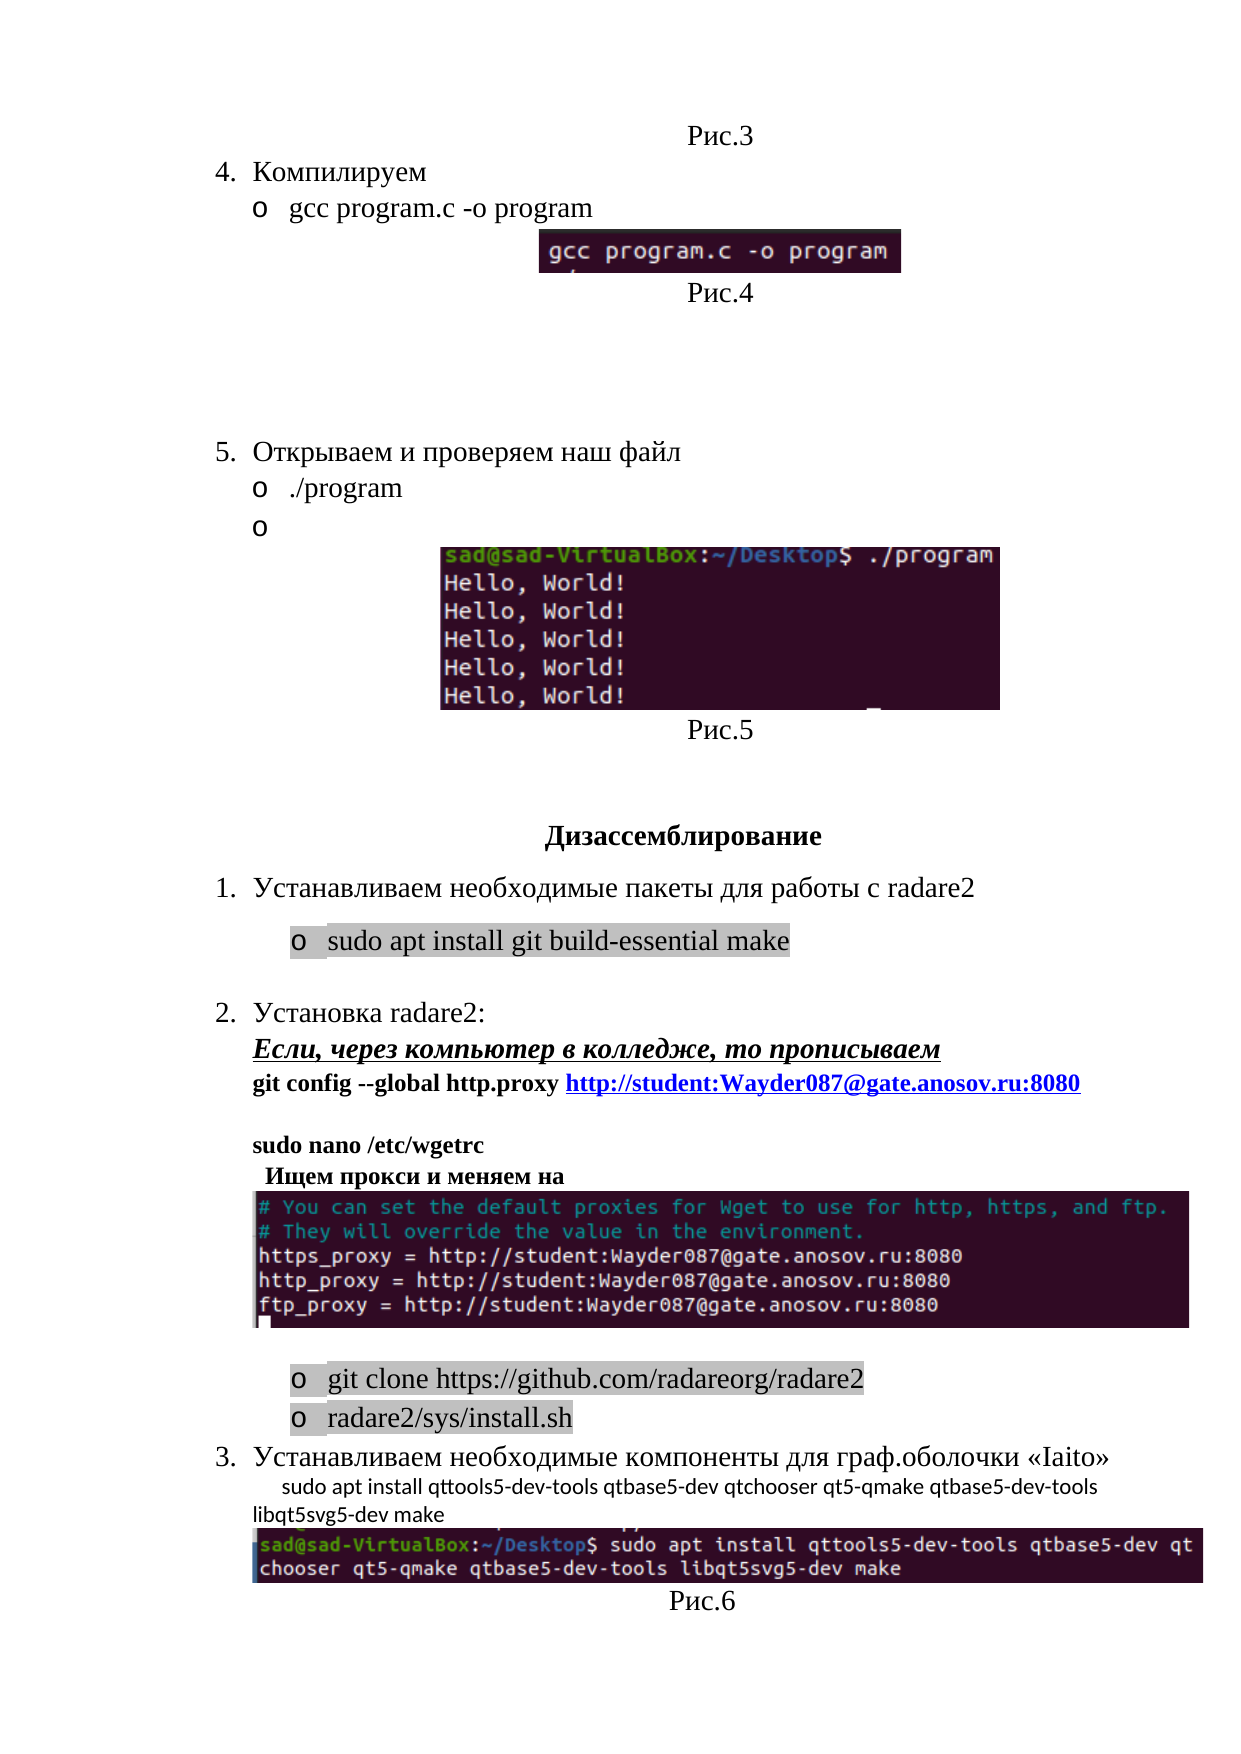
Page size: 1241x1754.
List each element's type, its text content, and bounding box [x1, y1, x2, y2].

list ./program [251, 470, 1152, 506]
list git config --global http.proxy http://student:Wayder087@gate.anosov.ru:8080 [252, 1068, 1152, 1096]
picture [252, 1191, 1190, 1328]
picture [538, 229, 902, 273]
list gcc program.c -o program [251, 190, 1152, 226]
list Рис.5 [288, 712, 1152, 746]
list sudo nano /etc/wgetrc [252, 1130, 1152, 1158]
list Устанавливаем необходимые пакеты для работы с radare2 [215, 870, 1152, 904]
list Ищем прокси и меняем на [252, 1161, 1152, 1189]
list Открываем и проверяем наш файл [215, 434, 1152, 467]
list Рис.6 [252, 1583, 1152, 1616]
list Устанавливаем необходимые компоненты для граф.оболочки «Iaito» [215, 1439, 1152, 1472]
list sudo apt install qttools5-dev-tools qtbase5-dev qtchooser qt5-qmake qtbase5-dev-tools libqt5svg5-dev make [252, 1472, 1152, 1528]
list git clone https://github.com/radareorg/radare2 [327, 1361, 1152, 1397]
picture [440, 547, 1000, 710]
text Дизассемблирование [215, 818, 1152, 851]
list Компилируем [215, 154, 1152, 188]
list Рис.4 [288, 275, 1152, 309]
list radare2/sys/install.sh [327, 1400, 1152, 1436]
list Установка radare2: [215, 995, 1152, 1029]
list Рис.3 [288, 118, 1152, 152]
picture [252, 1528, 1204, 1583]
list Если, через компьютер в колледже, то прописываем [252, 1032, 1152, 1065]
list sudo apt install git build-essential make [327, 923, 1152, 959]
